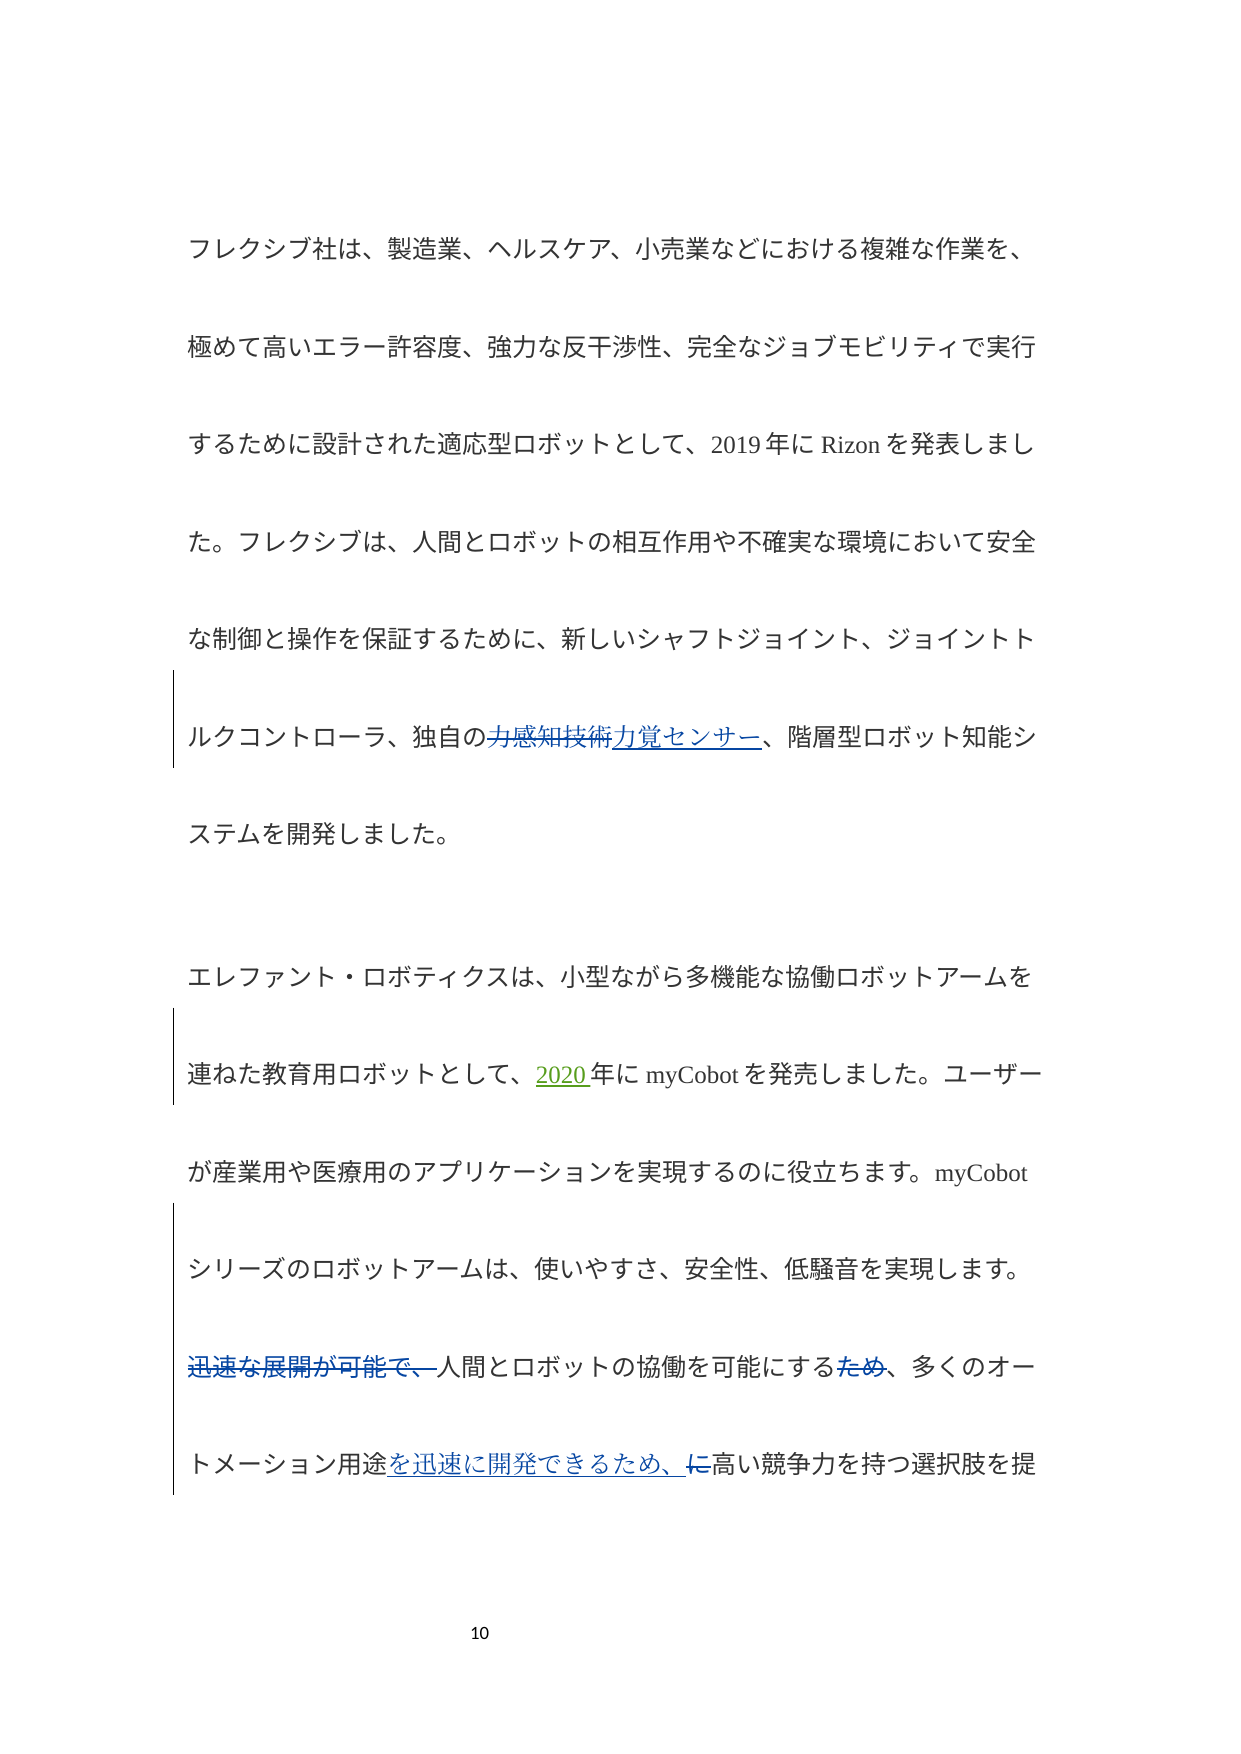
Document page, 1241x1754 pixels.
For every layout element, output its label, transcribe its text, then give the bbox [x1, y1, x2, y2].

text フレクシブ社は、製造業、ヘルスケア、小売業などにおける複雑な作業を、極めて高いエラー許容度、強力な反干渉性、完全なジョブモビリティで実行するために設計された適応型ロボットとして、2019年にRizonを発表しました。フレクシブは、人間とロボットの相互作用や不確実な環境において安全な制御と操作を保証するために、新しいシャフトジョイント、ジョイントトルクコントローラ、独自の、階層型ロボット知能システムを開発しました。 [187, 215, 1053, 865]
